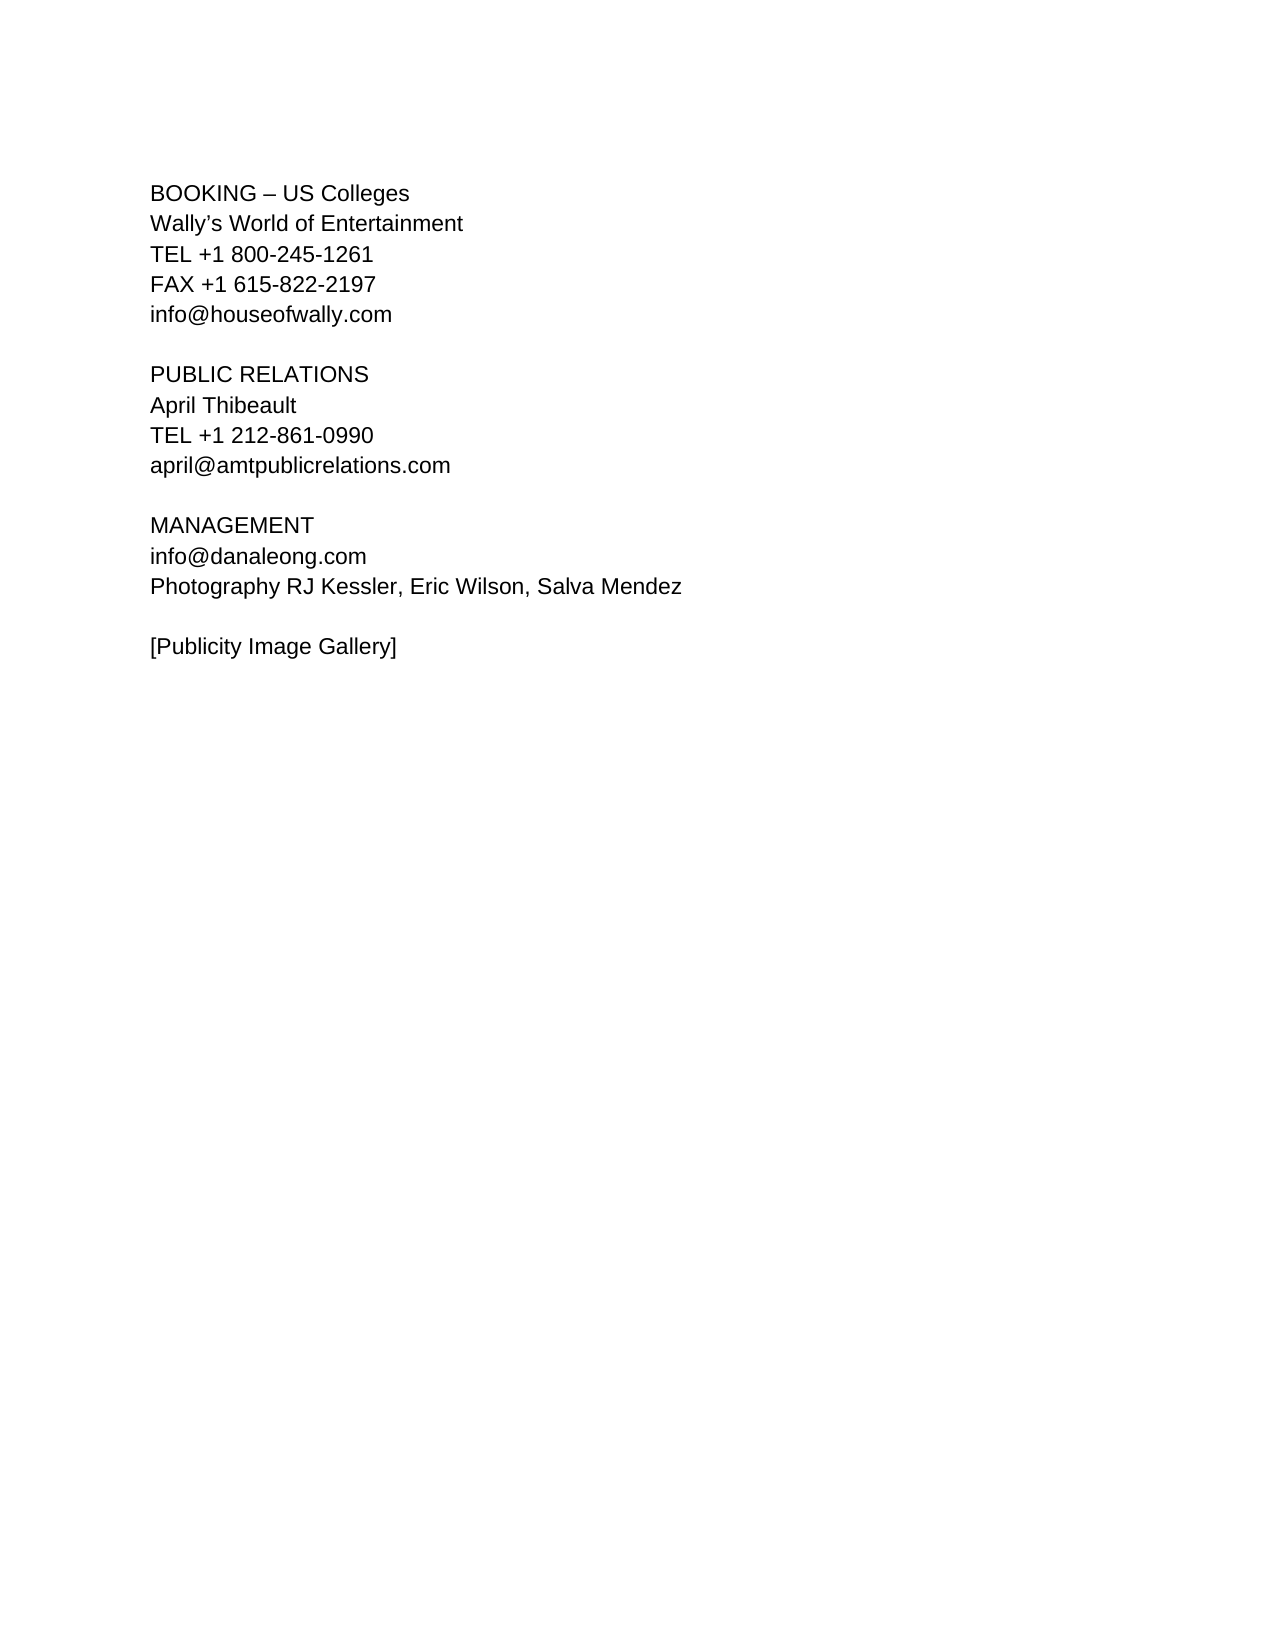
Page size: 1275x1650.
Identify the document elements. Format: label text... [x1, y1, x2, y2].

text BOOKING – US Colleges [150, 180, 1125, 207]
text Wally’s World of Entertainment [150, 210, 1125, 237]
text april@amtpublicrelations.com [150, 452, 1125, 478]
text [Publicity Image Gallery] [150, 633, 1125, 660]
text PUBLIC RELATIONS [150, 361, 1125, 388]
text April Thibeault [150, 392, 1125, 418]
text info@houseofwally.com [150, 301, 1125, 327]
text info@danaleong.com [150, 543, 1125, 569]
text Photography RJ Kessler, Eric Wilson, Salva Mendez [150, 573, 1125, 599]
text TEL +1 212-861-0990 [150, 422, 1125, 448]
text FAX +1 615-822-2197 [150, 271, 1125, 297]
text TEL +1 800-245-1261 [150, 241, 1125, 267]
text MANAGEMENT [150, 512, 1125, 539]
